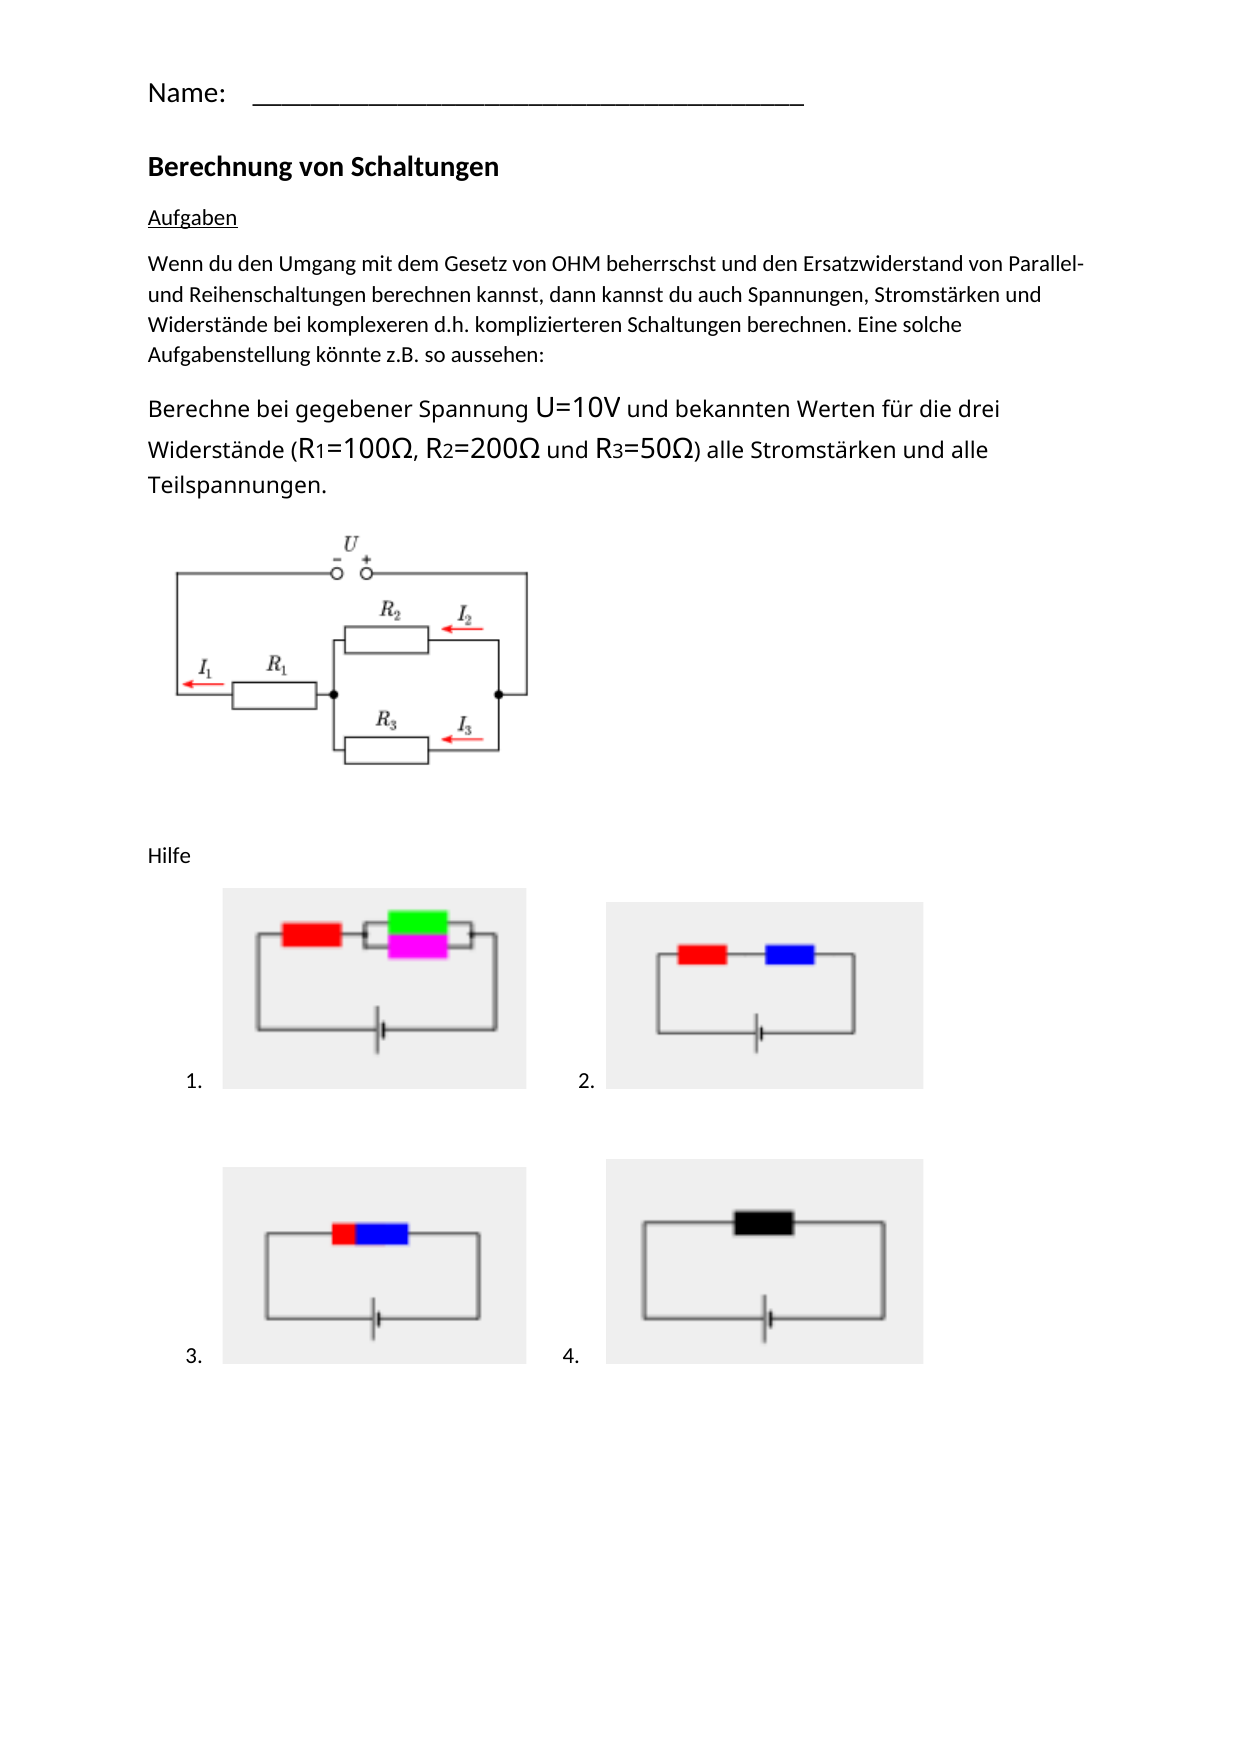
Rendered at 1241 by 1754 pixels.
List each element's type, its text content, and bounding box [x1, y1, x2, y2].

picture [147, 519, 561, 776]
picture [606, 1159, 924, 1364]
text Aufgaben [148, 203, 1093, 231]
text Wenn du den Umgang mit dem Gesetz von OHM beherrschst und den Ersatzwiderstand von Parallel- und Reihenschaltungen berechnen kannst, dann kannst du auch Spannungen, Stromstärken und Widerstände bei komplexeren d.h. komplizierteren Schaltungen berechnen. Eine solche Aufgabenstellung könnte z.B. so aussehen: [148, 249, 1093, 368]
text Berechnung von Schaltungen [148, 148, 1093, 183]
picture [222, 1167, 527, 1364]
text Berechne bei gegebener Spannung U=10V und bekannten Werten für die drei Widerstände (R1=100Ω, R2=200Ω und R3=50Ω) alle Stromstärken und alle Teilspannungen. [148, 387, 1093, 501]
picture [606, 902, 924, 1089]
picture [222, 888, 527, 1089]
text Hilfe [148, 842, 1093, 870]
